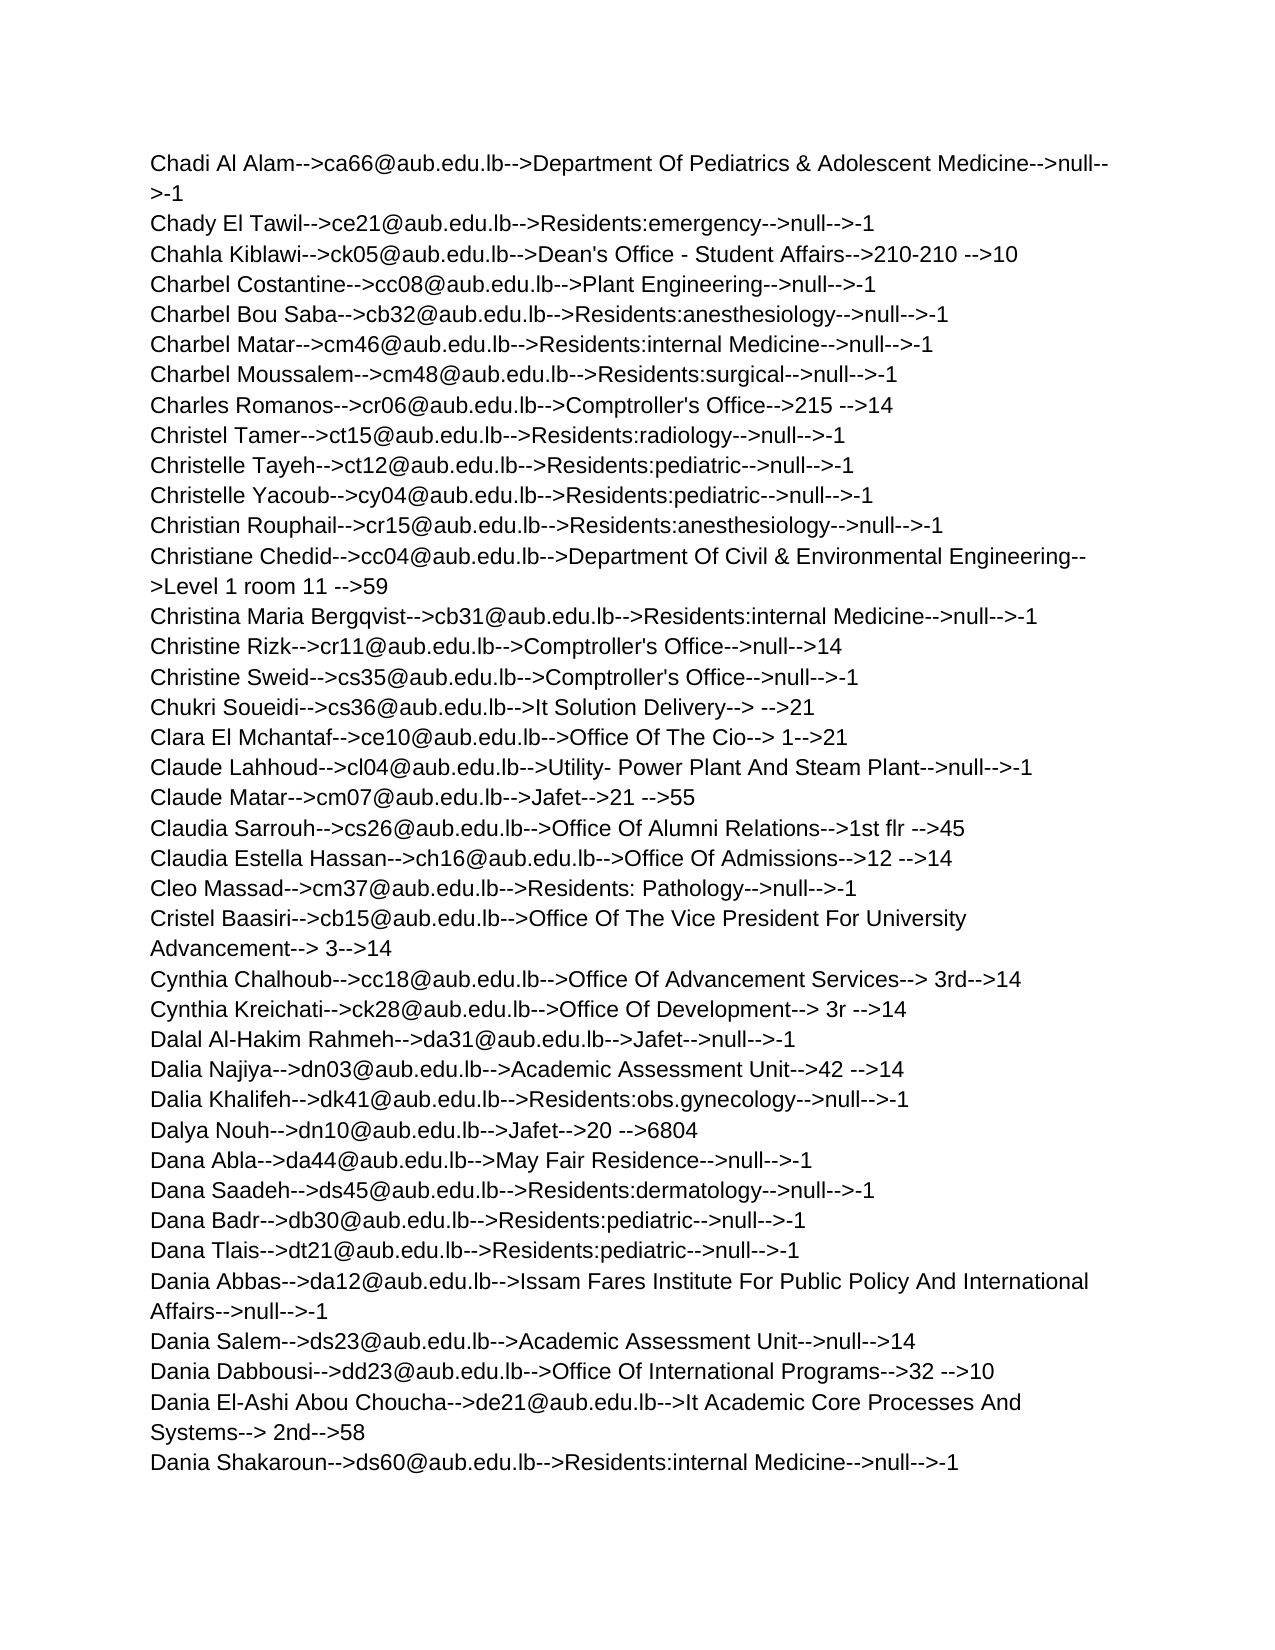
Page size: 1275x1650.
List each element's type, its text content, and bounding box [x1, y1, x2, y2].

text Dania Abbas-->da12@aub.edu.lb-->Issam Fares Institute For Public Policy And International Affairs-->null-->-1 [150, 1268, 1125, 1324]
text Christel Tamer-->ct15@aub.edu.lb-->Residents:radiology-->null-->-1 [150, 422, 1125, 448]
text Charbel Moussalem-->cm48@aub.edu.lb-->Residents:surgical-->null-->-1 [150, 361, 1125, 388]
text Dania El-Ashi Abou Choucha-->de21@aub.edu.lb-->It Academic Core Processes And Systems--> 2nd-->58 [150, 1388, 1125, 1445]
text Dana Tlais-->dt21@aub.edu.lb-->Residents:pediatric-->null-->-1 [150, 1237, 1125, 1264]
text Dalia Najiya-->dn03@aub.edu.lb-->Academic Assessment Unit-->42 -->14 [150, 1056, 1125, 1083]
text Cleo Massad-->cm37@aub.edu.lb-->Residents: Pathology-->null-->-1 [150, 875, 1125, 901]
text Christine Sweid-->cs35@aub.edu.lb-->Comptroller's Office-->null-->-1 [150, 663, 1125, 690]
text Dana Abla-->da44@aub.edu.lb-->May Fair Residence-->null-->-1 [150, 1147, 1125, 1173]
text Dania Shakaroun-->ds60@aub.edu.lb-->Residents:internal Medicine-->null-->-1 [150, 1449, 1125, 1475]
text Chady El Tawil-->ce21@aub.edu.lb-->Residents:emergency-->null-->-1 [150, 210, 1125, 237]
text Claude Matar-->cm07@aub.edu.lb-->Jafet-->21 -->55 [150, 784, 1125, 811]
text Charles Romanos-->cr06@aub.edu.lb-->Comptroller's Office-->215 -->14 [150, 392, 1125, 418]
text Christina Maria Bergqvist-->cb31@aub.edu.lb-->Residents:internal Medicine-->null-->-1 [150, 603, 1125, 629]
text Christelle Yacoub-->cy04@aub.edu.lb-->Residents:pediatric-->null-->-1 [150, 482, 1125, 509]
text Dalia Khalifeh-->dk41@aub.edu.lb-->Residents:obs.gynecology-->null-->-1 [150, 1086, 1125, 1113]
text Christiane Chedid-->cc04@aub.edu.lb-->Department Of Civil & Environmental Engineering-->Level 1 room 11 -->59 [150, 543, 1125, 599]
text Dania Salem-->ds23@aub.edu.lb-->Academic Assessment Unit-->null-->14 [150, 1328, 1125, 1354]
text Chahla Kiblawi-->ck05@aub.edu.lb-->Dean's Office - Student Affairs-->210-210 -->10 [150, 241, 1125, 267]
text Christelle Tayeh-->ct12@aub.edu.lb-->Residents:pediatric-->null-->-1 [150, 452, 1125, 478]
text Dana Badr-->db30@aub.edu.lb-->Residents:pediatric-->null-->-1 [150, 1207, 1125, 1234]
text Chadi Al Alam-->ca66@aub.edu.lb-->Department Of Pediatrics & Adolescent Medicine-->null-->-1 [150, 150, 1125, 207]
text Christine Rizk-->cr11@aub.edu.lb-->Comptroller's Office-->null-->14 [150, 633, 1125, 660]
text Cristel Baasiri-->cb15@aub.edu.lb-->Office Of The Vice President For University Advancement--> 3-->14 [150, 905, 1125, 962]
text Christian Rouphail-->cr15@aub.edu.lb-->Residents:anesthesiology-->null-->-1 [150, 512, 1125, 539]
text Claudia Sarrouh-->cs26@aub.edu.lb-->Office Of Alumni Relations-->1st flr -->45 [150, 814, 1125, 841]
text Dalya Nouh-->dn10@aub.edu.lb-->Jafet-->20 -->6804 [150, 1117, 1125, 1143]
text Charbel Costantine-->cc08@aub.edu.lb-->Plant Engineering-->null-->-1 [150, 271, 1125, 297]
text Clara El Mchantaf-->ce10@aub.edu.lb-->Office Of The Cio--> 1-->21 [150, 724, 1125, 750]
text Charbel Bou Saba-->cb32@aub.edu.lb-->Residents:anesthesiology-->null-->-1 [150, 301, 1125, 327]
text Cynthia Kreichati-->ck28@aub.edu.lb-->Office Of Development--> 3r -->14 [150, 996, 1125, 1022]
text Claudia Estella Hassan-->ch16@aub.edu.lb-->Office Of Admissions-->12 -->14 [150, 845, 1125, 871]
text Cynthia Chalhoub-->cc18@aub.edu.lb-->Office Of Advancement Services--> 3rd-->14 [150, 966, 1125, 992]
text Dana Saadeh-->ds45@aub.edu.lb-->Residents:dermatology-->null-->-1 [150, 1177, 1125, 1203]
text Chukri Soueidi-->cs36@aub.edu.lb-->It Solution Delivery--> -->21 [150, 694, 1125, 720]
text Charbel Matar-->cm46@aub.edu.lb-->Residents:internal Medicine-->null-->-1 [150, 331, 1125, 358]
text Dalal Al-Hakim Rahmeh-->da31@aub.edu.lb-->Jafet-->null-->-1 [150, 1026, 1125, 1052]
text Dania Dabbousi-->dd23@aub.edu.lb-->Office Of International Programs-->32 -->10 [150, 1358, 1125, 1385]
text Claude Lahhoud-->cl04@aub.edu.lb-->Utility- Power Plant And Steam Plant-->null-->-1 [150, 754, 1125, 781]
